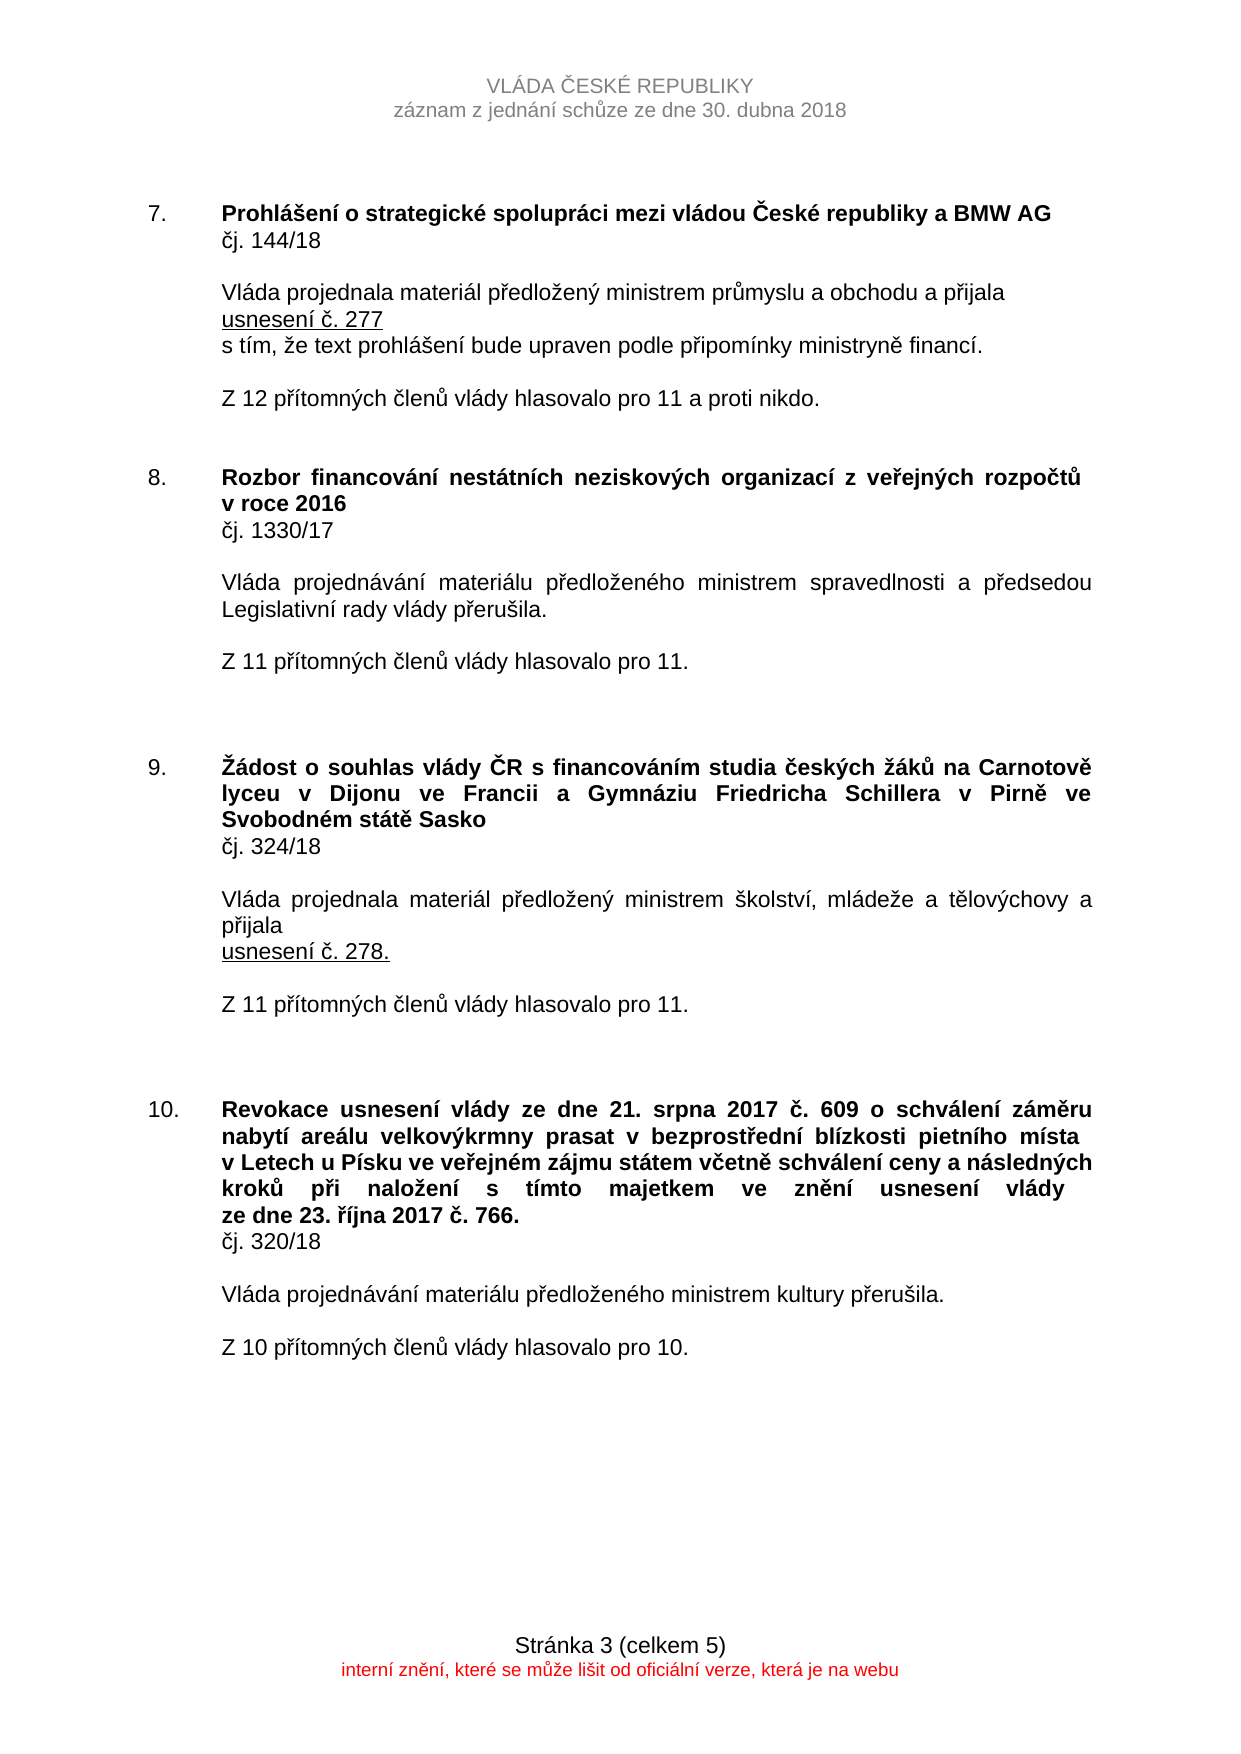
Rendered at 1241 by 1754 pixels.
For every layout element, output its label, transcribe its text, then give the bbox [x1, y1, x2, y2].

text čj. 324/18 [148, 833, 1093, 859]
text čj. 144/18 [148, 227, 1093, 253]
text čj. 320/18 [148, 1228, 1093, 1254]
text Vláda projednala materiál předložený ministrem školství‚ mládeže a tělovýchovy a přijala [148, 886, 1093, 938]
text usnesení č. 278. [148, 938, 1093, 964]
text s tím, že text prohlášení bude upraven podle připomínky ministryně financí. [148, 332, 1093, 358]
text 7. Prohlášení o strategické spolupráci mezi vládou České republiky a BMW AG [148, 200, 1093, 227]
text Vláda projednala materiál předložený ministrem průmyslu a obchodu a přijala [148, 279, 1093, 306]
text Z 11 přítomných členů vlády hlasovalo pro 11. [148, 648, 1093, 675]
text 10. Revokace usnesení vlády ze dne 21. srpna 2017 č. 609 o schválení záměru nabytí areálu velkovýkrmny prasat v bezprostřední blízkosti pietního místa v Letech u Písku ve veřejném zájmu státem včetně schválení ceny a následných kroků při naložení s tímto majetkem ve znění usnesení vlády ze dne 23. října 2017 č. 766. [148, 1096, 1093, 1228]
text 8. Rozbor financování nestátních neziskových organizací z veřejných rozpočtů v roce 2016 [148, 464, 1093, 517]
text Vláda projednávání materiálu předloženého ministrem kultury přerušila. [148, 1281, 1093, 1307]
text Vláda projednávání materiálu předloženého ministrem spravedlnosti a předsedou Legislativní rady vlády přerušila. [148, 569, 1093, 622]
text Z 11 přítomných členů vlády hlasovalo pro 11. [148, 991, 1093, 1017]
text Z 12 přítomných členů vlády hlasovalo pro 11 a proti nikdo. [148, 385, 1093, 411]
text čj. 1330/17 [148, 517, 1093, 543]
text Z 10 přítomných členů vlády hlasovalo pro 10. [148, 1333, 1093, 1360]
text 9. Žádost o souhlas vlády ČR s financováním studia českých žáků na Carnotově lyceu v Dijonu ve Francii a Gymnáziu Friedricha Schillera v Pirně ve Svobodném státě Sasko [148, 754, 1093, 833]
text usnesení č. 277 [148, 306, 1093, 332]
